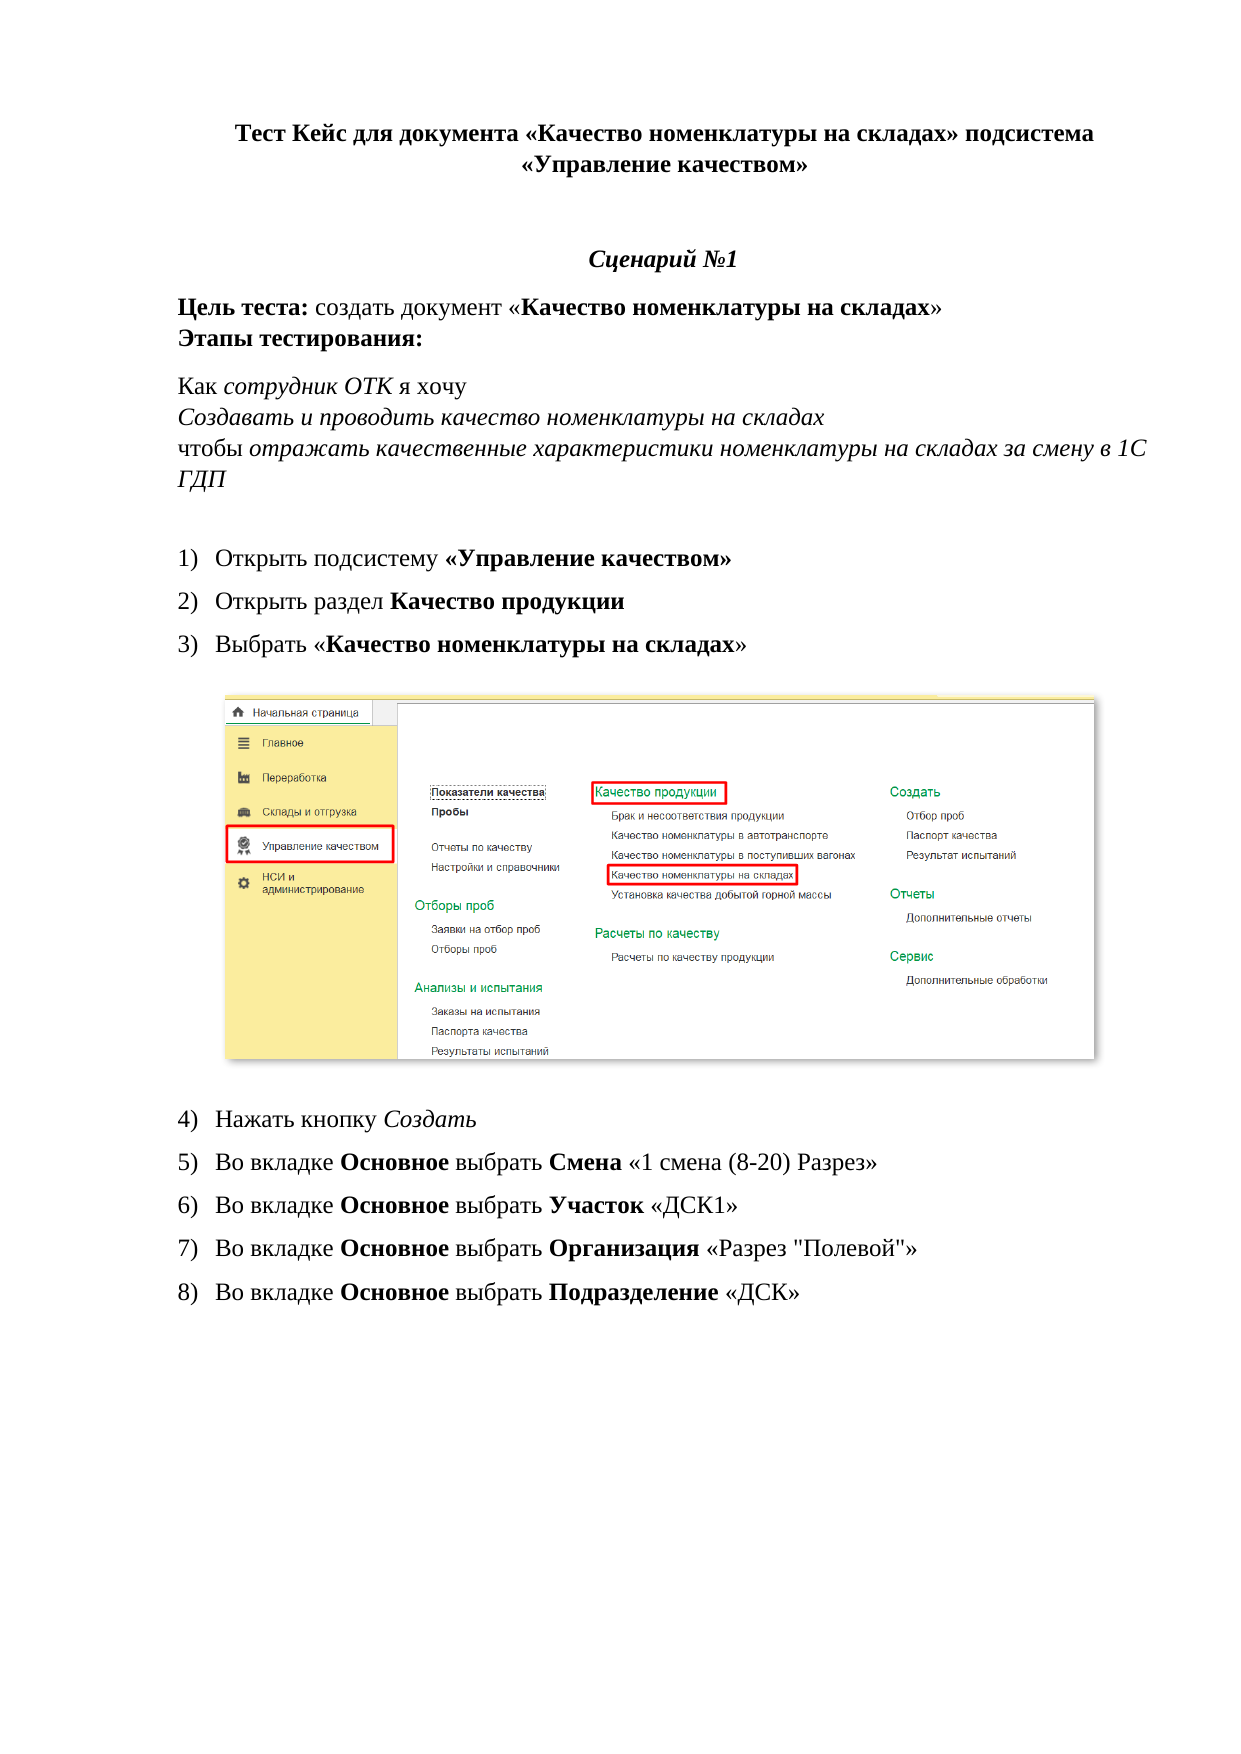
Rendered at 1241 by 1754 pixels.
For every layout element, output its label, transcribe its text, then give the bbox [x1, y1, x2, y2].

list Открыть раздел Качество продукции [177, 586, 1152, 615]
text Как сотрудник ОТК я хочу [177, 371, 1152, 400]
text чтобы отражать качественные характеристики номенклатуры на складах за смену в 1С ГДП [177, 433, 1152, 493]
list Выбрать «Качество номенклатуры на складах» [177, 629, 1152, 658]
list Во вкладке Основное выбрать Организация «Разрез "Полевой"» [177, 1233, 1152, 1262]
text Сценарий №1 [177, 244, 1152, 273]
list Нажать кнопку Создать [177, 1104, 1152, 1133]
list Во вкладке Основное выбрать Участок «ДСК1» [177, 1190, 1152, 1219]
list Во вкладке Основное выбрать Подразделение «ДСК» [177, 1277, 1152, 1305]
text Тест Кейс для документа «Качество номенклатуры на складах» подсистема «Управление качеством» [177, 118, 1152, 178]
text Создавать и проводить качество номенклатуры на складах [177, 402, 1152, 431]
text Цель теста: создать документ «Качество номенклатуры на складах» Этапы тестирования: [177, 292, 1152, 352]
picture [225, 695, 1094, 1059]
list Открыть подсистему «Управление качеством» [177, 543, 1152, 572]
list Во вкладке Основное выбрать Смена «1 смена (8-20) Разрез» [177, 1147, 1152, 1176]
